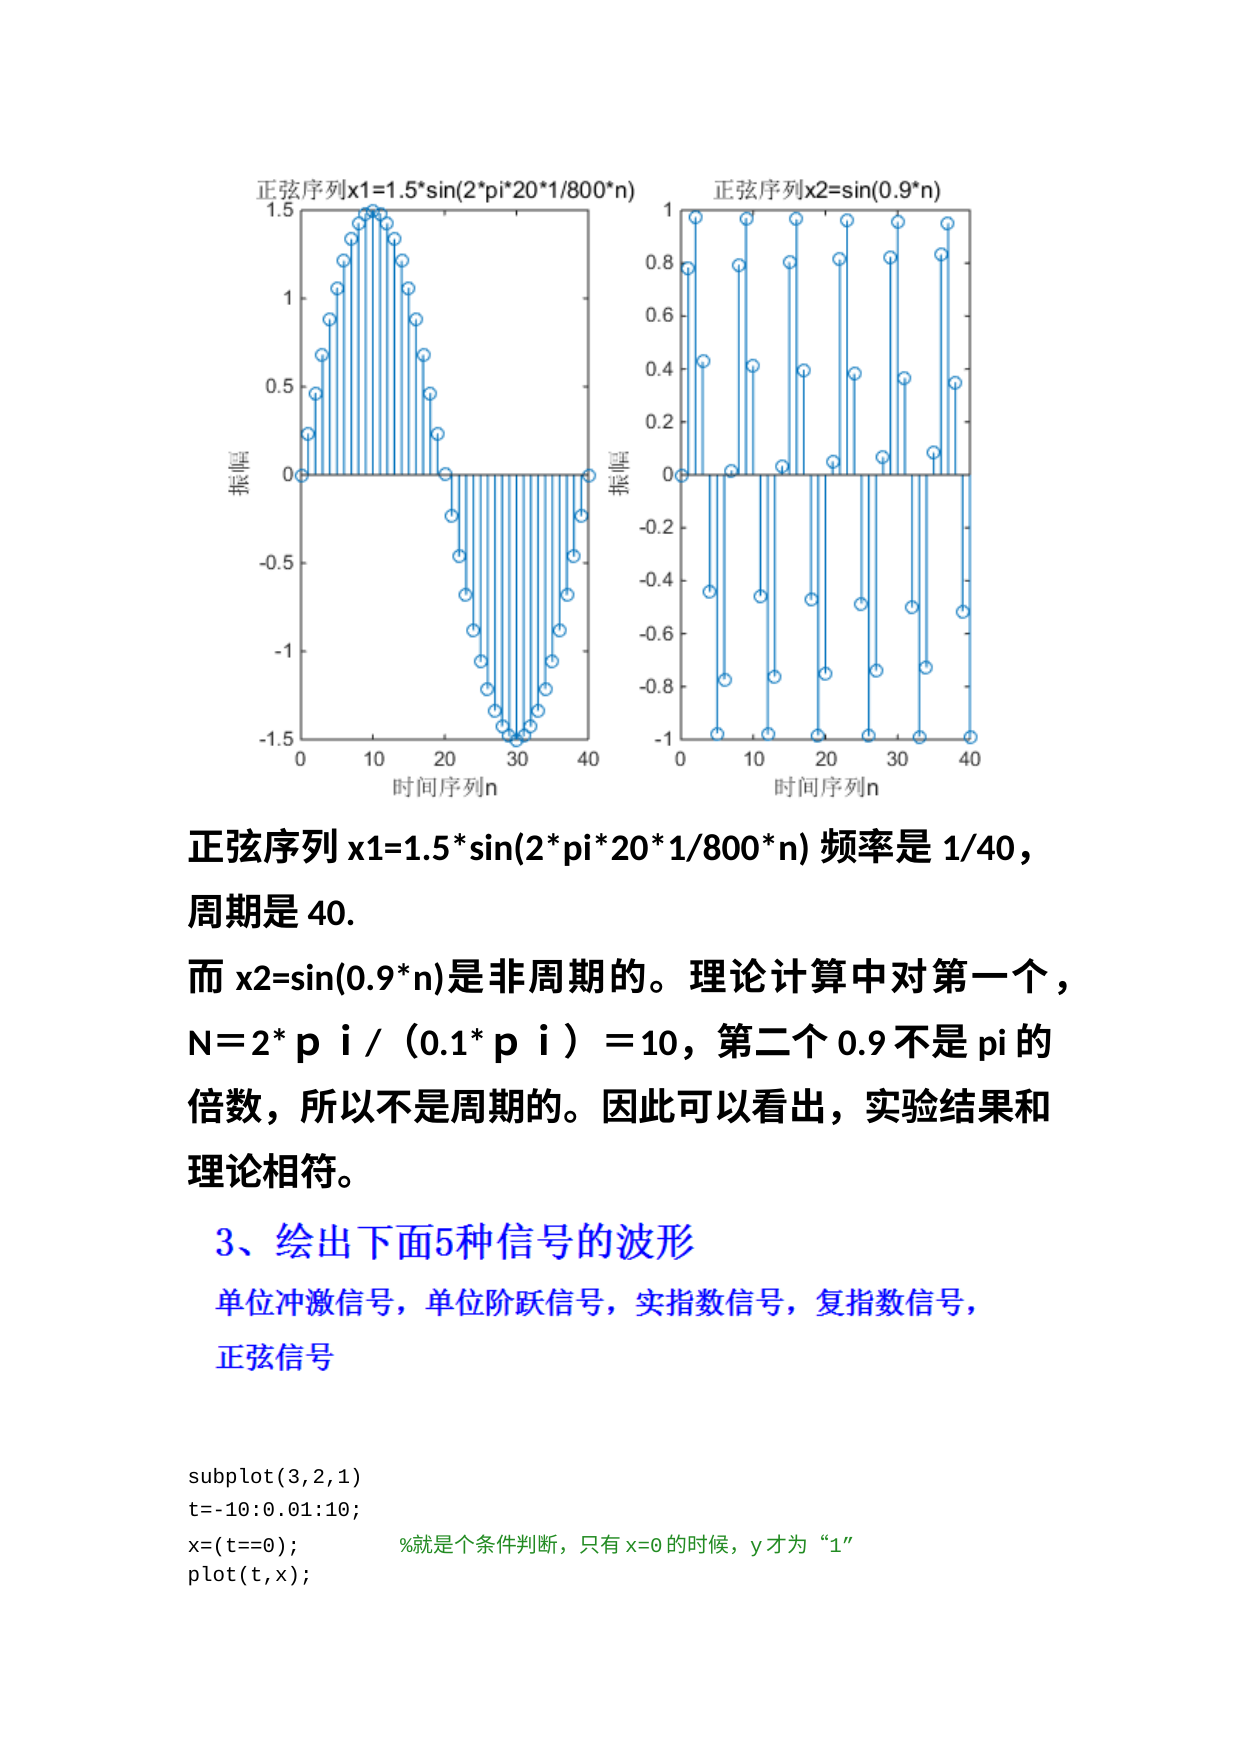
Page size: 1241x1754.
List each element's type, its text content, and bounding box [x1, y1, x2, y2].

text t=-10:0.01:10; [187, 1494, 1053, 1527]
picture [187, 1202, 1053, 1419]
text subplot(3,2,1) [187, 1462, 1053, 1494]
picture [187, 162, 1052, 811]
text 正弦序列x1=1.5*sin(2*pi*20*1/800*n) 频率是1/40，周期是40. [187, 812, 1053, 942]
text x=(t==0); %就是个条件判断，只有x=0的时候，y才为“1” [187, 1527, 1053, 1559]
text 而x2=sin(0.9*n)是非周期的。理论计算中对第一个，N＝2*ｐｉ/（0.1*ｐｉ）＝10，第二个0.9不是pi的倍数，所以不是周期的。因此可以看出，实验结果和理论相符。 [187, 942, 1053, 1202]
text plot(t,x); [187, 1559, 1053, 1592]
